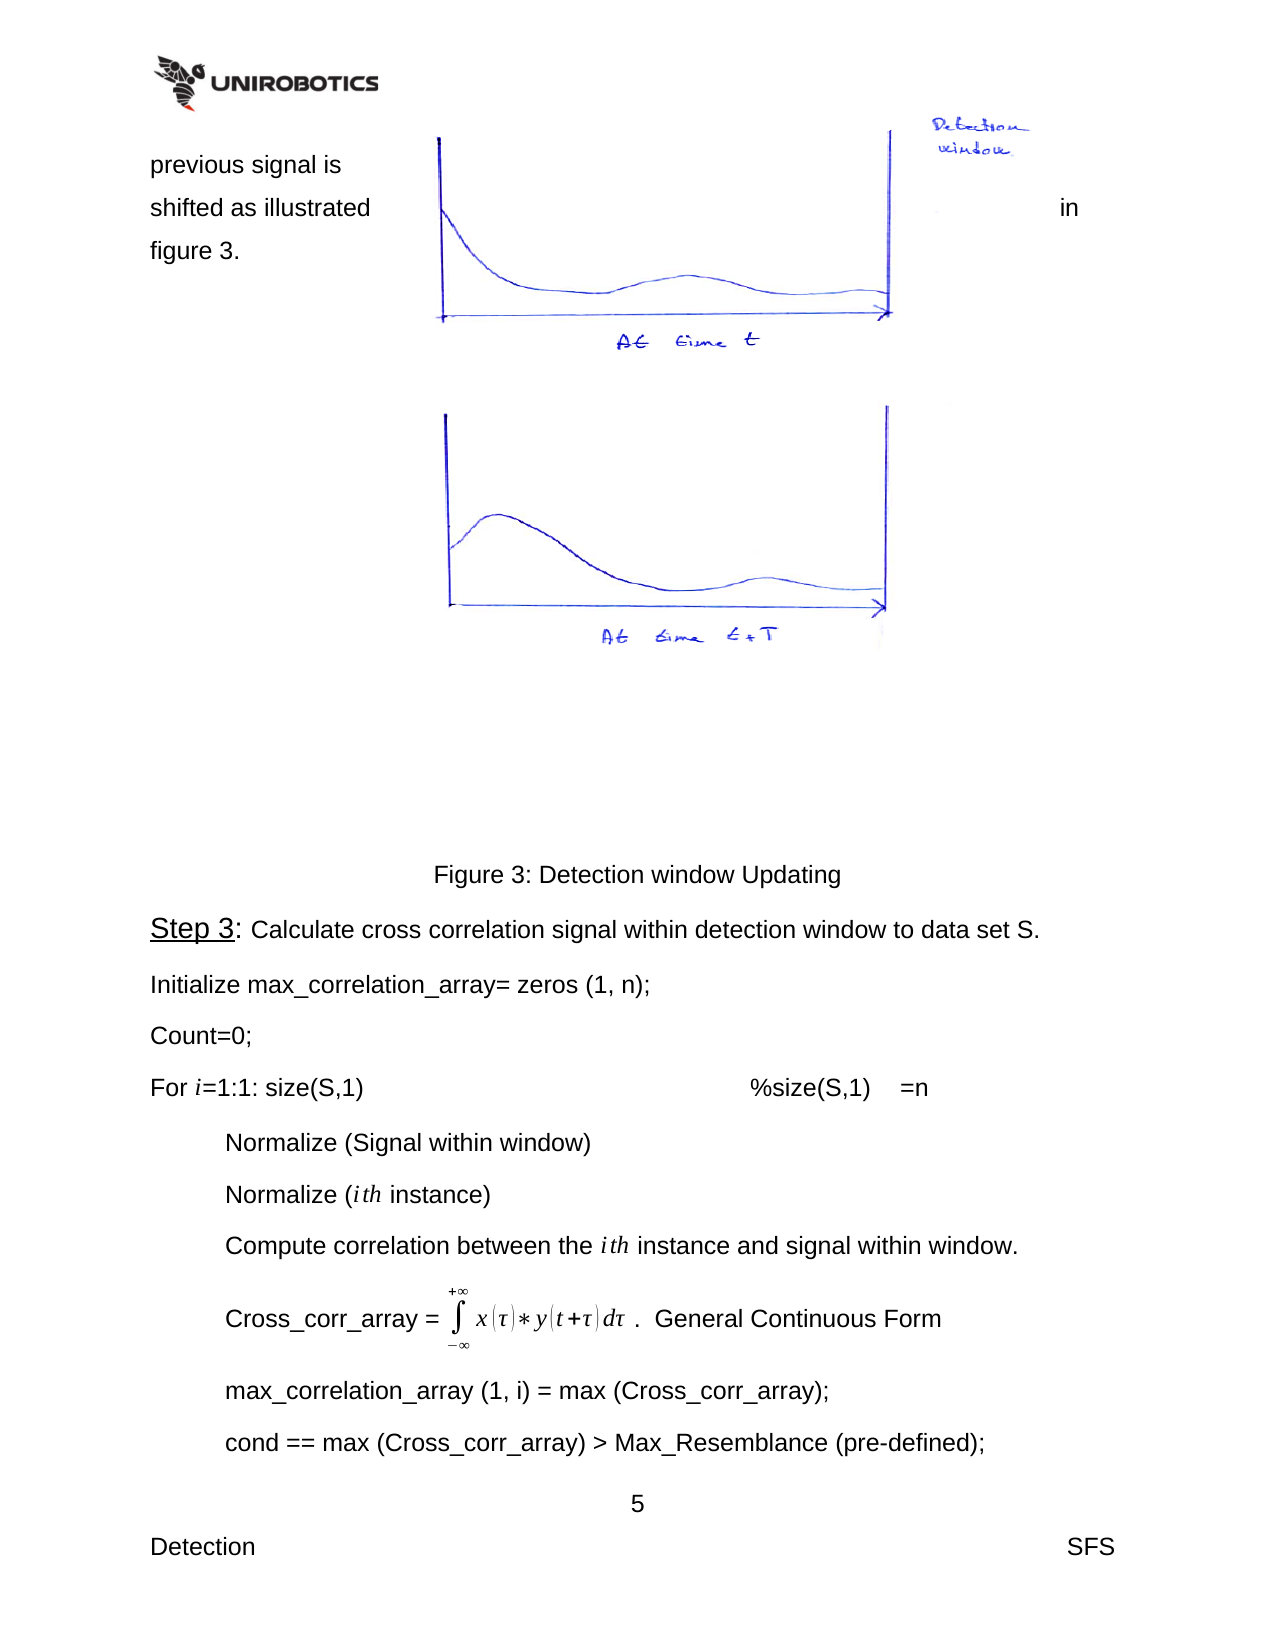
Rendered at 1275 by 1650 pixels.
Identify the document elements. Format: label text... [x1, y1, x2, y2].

text For =1:1: size(S,1) %size(S,1) =n [150, 1073, 1125, 1102]
text Cross_corr_array = . General Continuous Form [225, 1283, 1125, 1353]
text Normalize (Signal within window) [150, 1128, 1125, 1157]
text Initialize max_correlation_array= zeros (1, n); [150, 970, 1125, 999]
picture [147, 46, 379, 119]
text Figure 3: Detection window Updating [150, 860, 1125, 888]
picture [412, 108, 1041, 651]
text cond == max (Cross_corr_array) > Max_Resemblance (pre-defined); [150, 1428, 1125, 1456]
text Step 3: Calculate cross correlation signal within detection window to data set S. [150, 911, 1125, 945]
text Compute correlation between the instance and signal within window. [225, 1231, 1125, 1260]
text Count=0; [150, 1021, 1125, 1050]
text max_correlation_array (1, i) = max (Cross_corr_array); [150, 1376, 1125, 1405]
text Normalize ( instance) [150, 1180, 1125, 1209]
